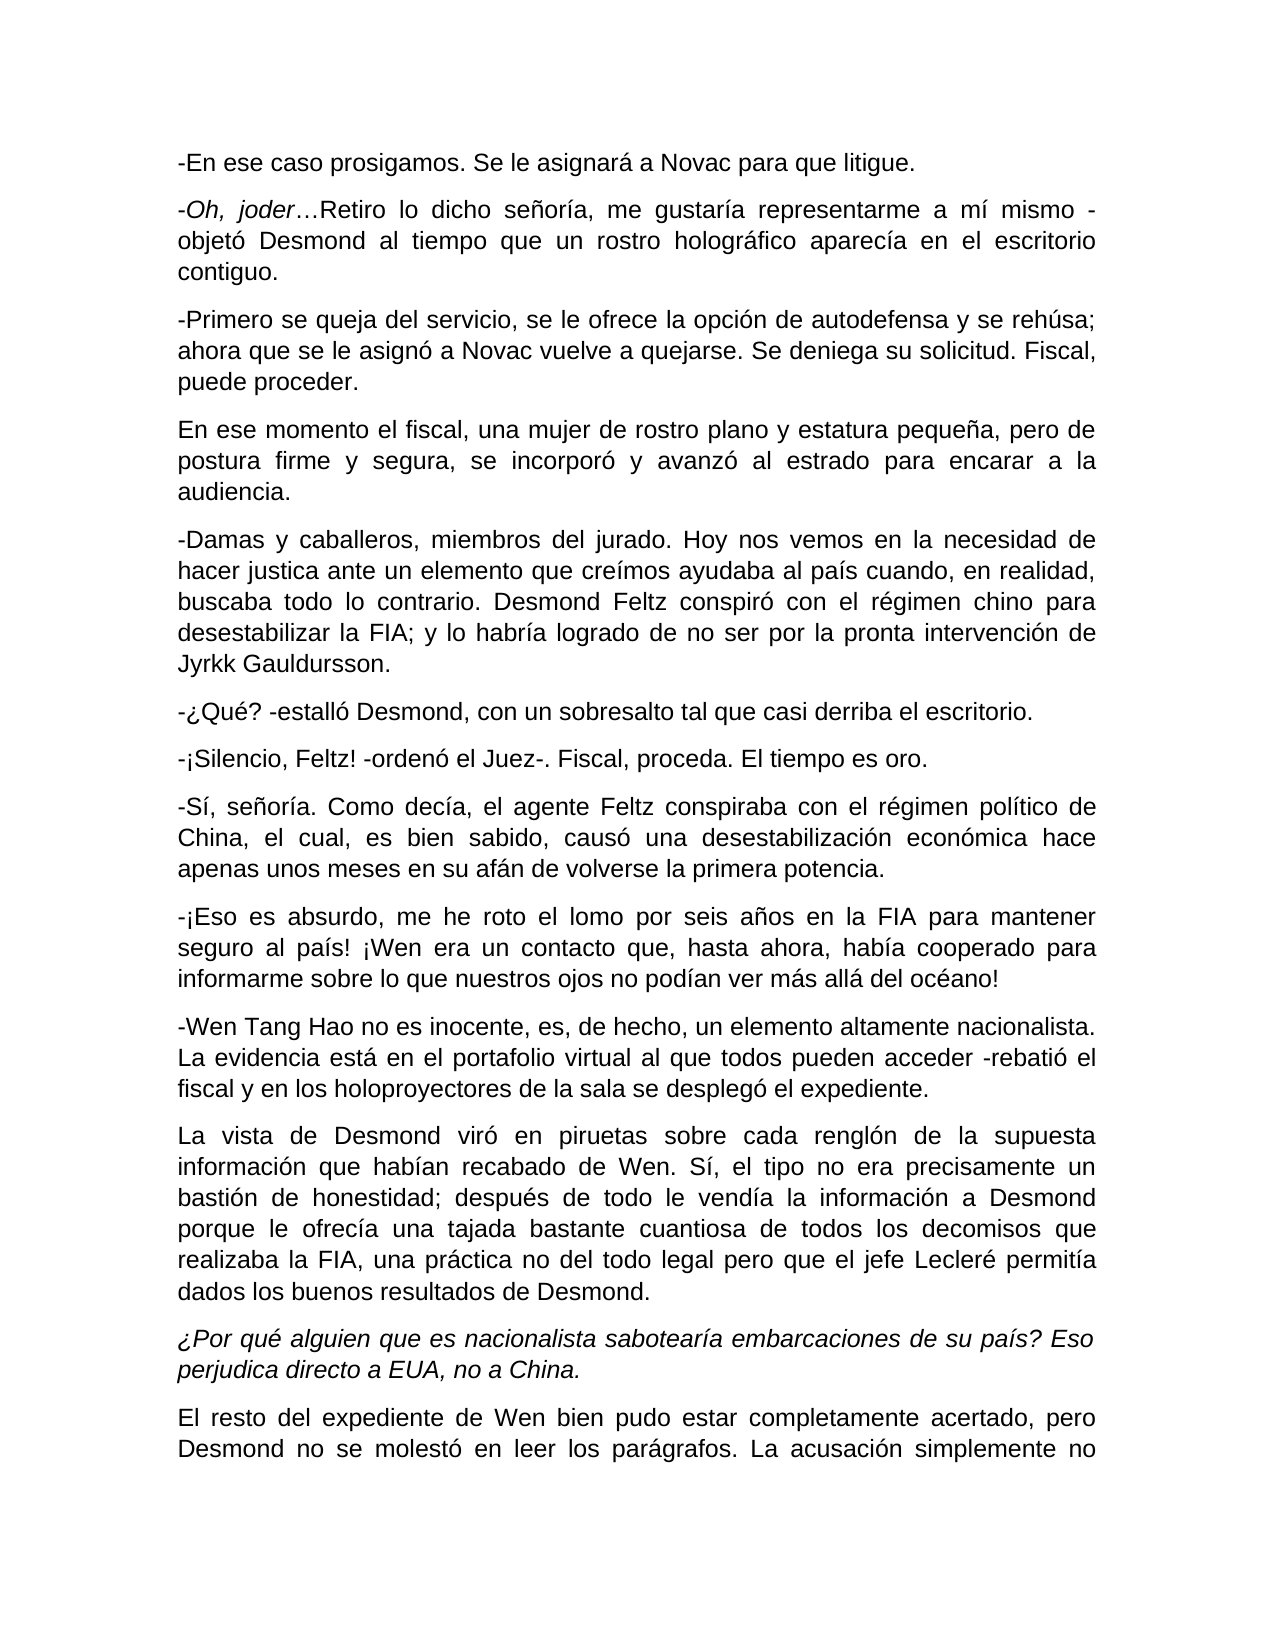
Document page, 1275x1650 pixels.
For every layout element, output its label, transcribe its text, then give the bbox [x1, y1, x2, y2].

text La vista de Desmond viró en piruetas sobre cada renglón de la supuesta información que habían recabado de Wen. Sí, el tipo no era precisamente un bastión de honestidad; después de todo le vendía la información a Desmond porque le ofrecía una tajada bastante cuantiosa de todos los decomisos que realizaba la FIA, una práctica no del todo legal pero que el jefe Lecleré permitía dados los buenos resultados de Desmond. [177, 1121, 1098, 1305]
text -¿Qué? -estalló Desmond, con un sobresalto tal que casi derriba el escritorio. [177, 697, 1098, 725]
text -En ese caso prosigamos. Se le asignará a Novac para que litigue. [177, 148, 1098, 176]
text -Primero se queja del servicio, se le ofrece la opción de autodefensa y se rehúsa; ahora que se le asignó a Novac vuelve a quejarse. Se deniega su solicitud. Fiscal, puede proceder. [177, 305, 1098, 396]
text -¡Eso es absurdo, me he roto el lomo por seis años en la FIA para mantener seguro al país! ¡Wen era un contacto que, hasta ahora, había cooperado para informarme sobre lo que nuestros ojos no podían ver más allá del océano! [177, 902, 1098, 993]
text ¿Por qué alguien que es nacionalista sabotearía embarcaciones de su país? Eso perjudica directo a EUA, no a China. [177, 1324, 1098, 1384]
text -Sí, señoría. Como decía, el agente Feltz conspiraba con el régimen político de China, el cual, es bien sabido, causó una desestabilización económica hace apenas unos meses en su afán de volverse la primera potencia. [177, 792, 1098, 883]
text -Wen Tang Hao no es inocente, es, de hecho, un elemento altamente nacionalista. La evidencia está en el portafolio virtual al que todos pueden acceder -rebatió el fiscal y en los holoproyectores de la sala se desplegó el expediente. [177, 1012, 1098, 1102]
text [177, 1403, 1098, 1463]
text -Oh, joder…Retiro lo dicho señoría, me gustaría representarme a mí mismo -objetó Desmond al tiempo que un rostro holográfico aparecía en el escritorio contiguo. [177, 195, 1098, 286]
text -Damas y caballeros, miembros del jurado. Hoy nos vemos en la necesidad de hacer justica ante un elemento que creímos ayudaba al país cuando, en realidad, buscaba todo lo contrario. Desmond Feltz conspiró con el régimen chino para desestabilizar la FIA; y lo habría logrado de no ser por la pronta intervención de Jyrkk Gauldursson. [177, 525, 1098, 678]
text En ese momento el fiscal, una mujer de rostro plano y estatura pequeña, pero de postura firme y segura, se incorporó y avanzó al estrado para encarar a la audiencia. [177, 415, 1098, 506]
text -¡Silencio, Feltz! -ordenó el Juez-. Fiscal, proceda. El tiempo es oro. [177, 744, 1098, 773]
